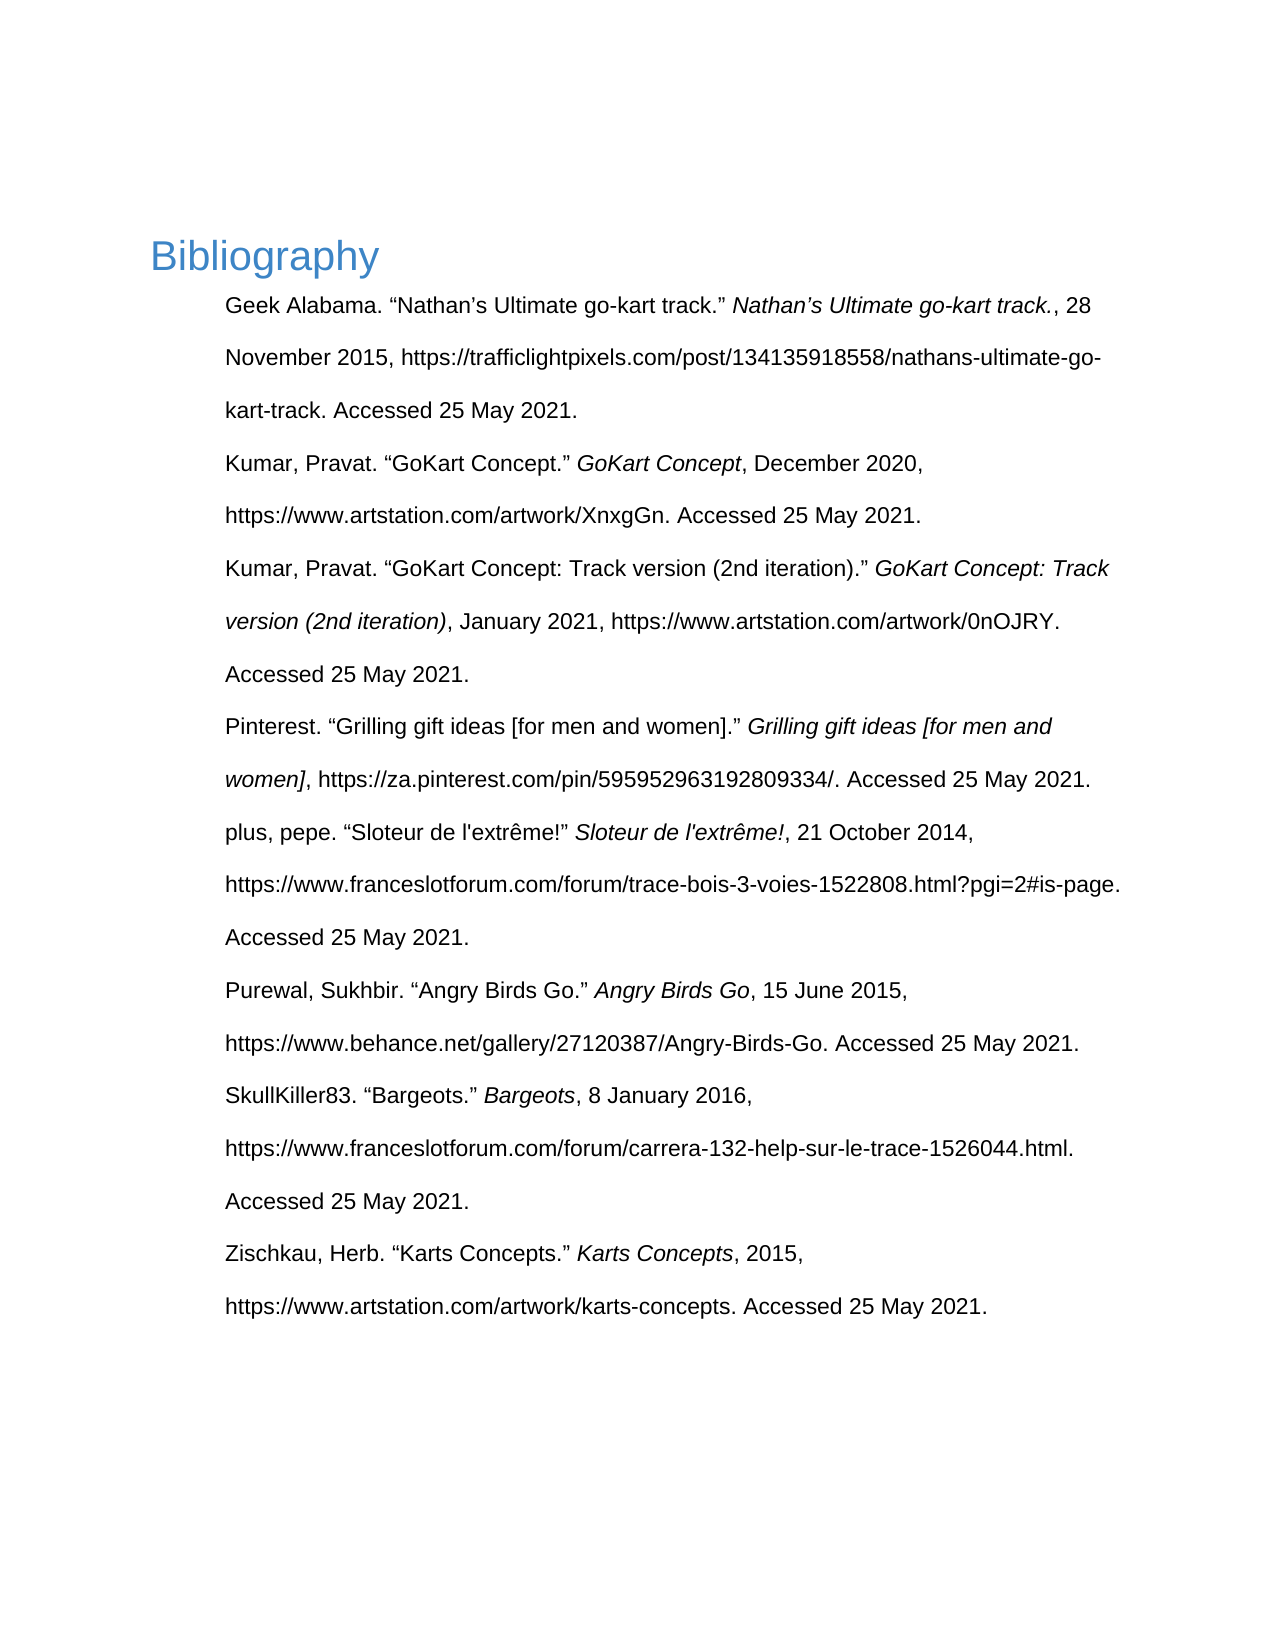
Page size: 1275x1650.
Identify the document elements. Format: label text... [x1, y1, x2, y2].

text Kumar, Pravat. “GoKart Concept.” GoKart Concept, December 2020, https://www.artstation.com/artwork/XnxgGn. Accessed 25 May 2021. [225, 450, 1125, 529]
subtitle Bibliography [150, 231, 1125, 279]
text Geek Alabama. “Nathan’s Ultimate go-kart track.” Nathan’s Ultimate go-kart track., 28 November 2015, https://trafficlightpixels.com/post/134135918558/nathans-ultimate-go-kart-track. Accessed 25 May 2021. [225, 292, 1125, 423]
text Kumar, Pravat. “GoKart Concept: Track version (2nd iteration).” GoKart Concept: Track version (2nd iteration), January 2021, https://www.artstation.com/artwork/0nOJRY. Accessed 25 May 2021. [225, 555, 1125, 687]
text Zischkau, Herb. “Karts Concepts.” Karts Concepts, 2015, https://www.artstation.com/artwork/karts-concepts. Accessed 25 May 2021. [225, 1240, 1125, 1319]
text Pinterest. “Grilling gift ideas [for men and women].” Grilling gift ideas [for men and women], https://za.pinterest.com/pin/595952963192809334/. Accessed 25 May 2021. [225, 713, 1125, 792]
text plus, pepe. “Sloteur de l'extrême!” Sloteur de l'extrême!, 21 October 2014, https://www.franceslotforum.com/forum/trace-bois-3-voies-1522808.html?pgi=2#is-page. Accessed 25 May 2021. [225, 819, 1125, 950]
text SkullKiller83. “Bargeots.” Bargeots, 8 January 2016, https://www.franceslotforum.com/forum/carrera-132-help-sur-le-trace-1526044.html. Accessed 25 May 2021. [225, 1082, 1125, 1214]
text Purewal, Sukhbir. “Angry Birds Go.” Angry Birds Go, 15 June 2015, https://www.behance.net/gallery/27120387/Angry-Birds-Go. Accessed 25 May 2021. [225, 977, 1125, 1056]
